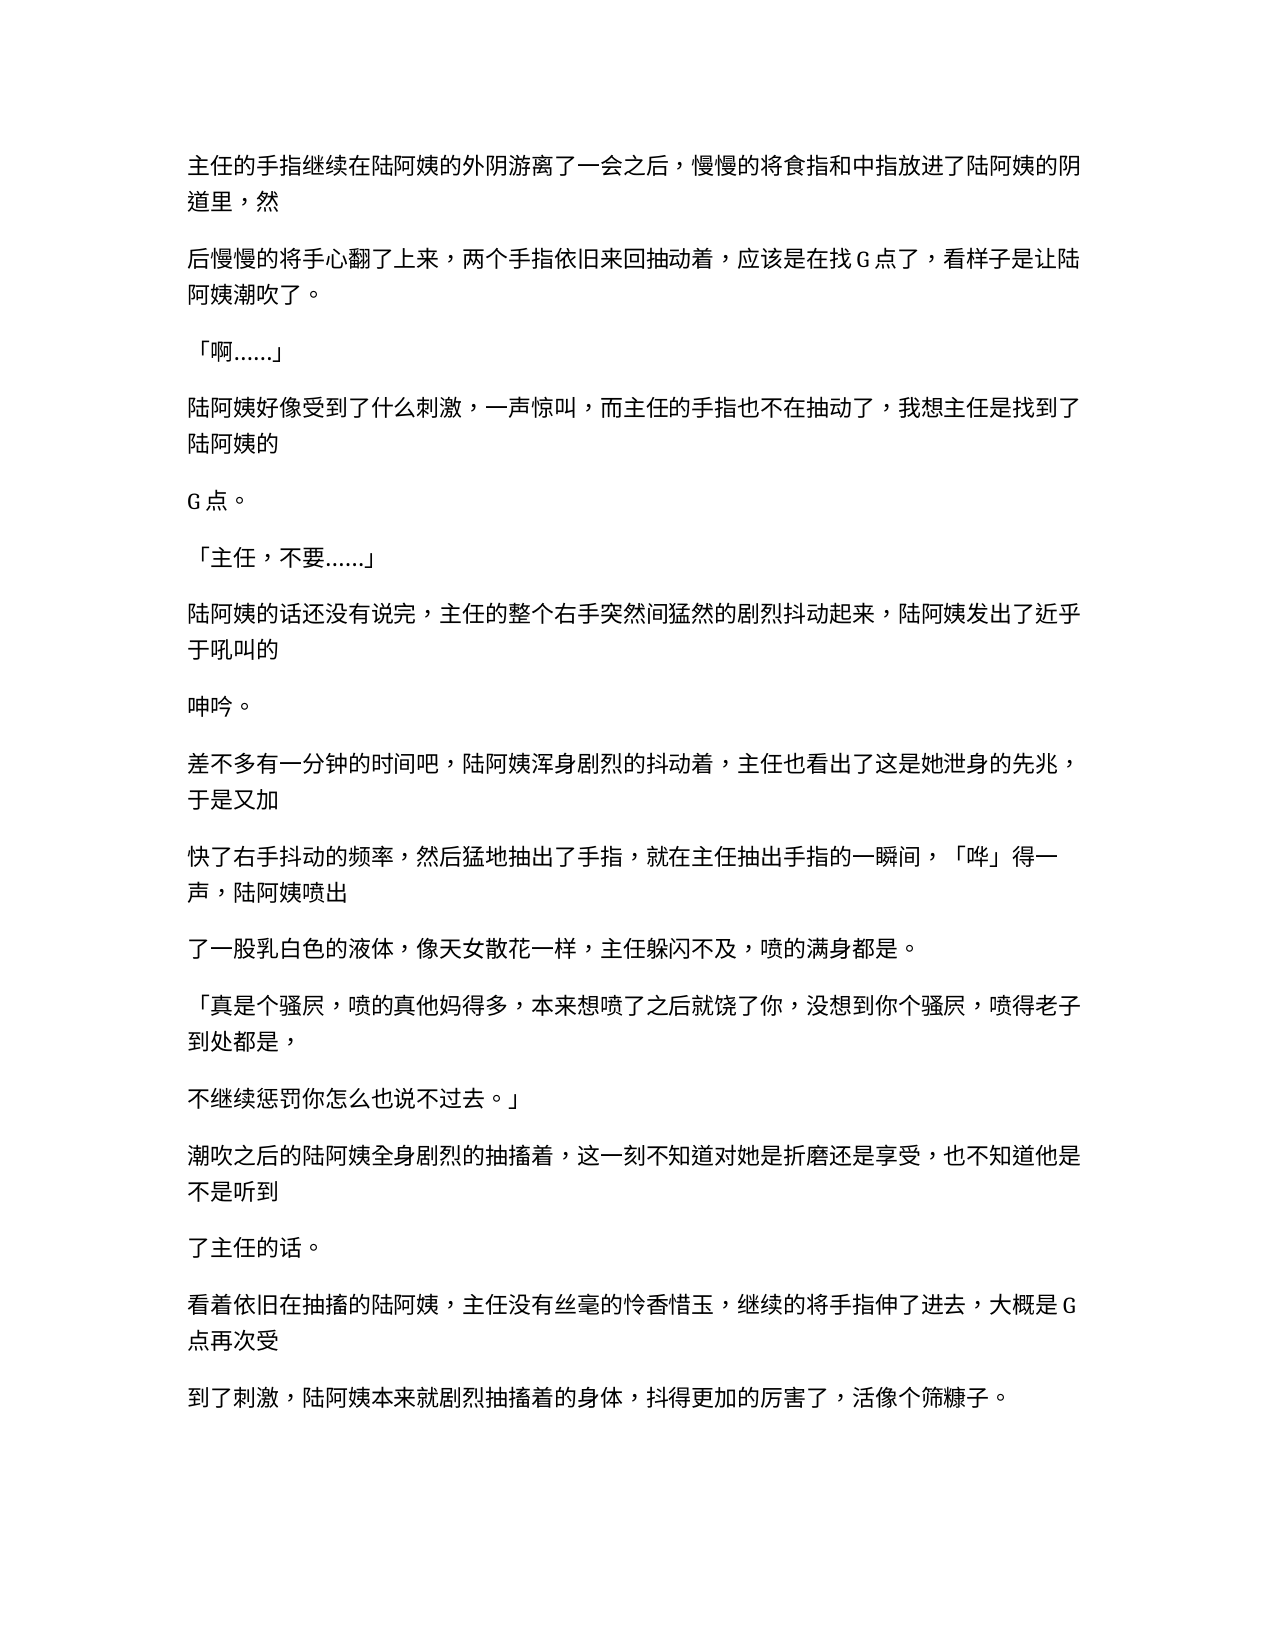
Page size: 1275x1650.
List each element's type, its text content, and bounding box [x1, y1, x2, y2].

text 了一股乳白色的液体，像天女散花一样，主任躲闪不及，喷的满身都是。 [187, 933, 1087, 964]
text 潮吹之后的陆阿姨全身剧烈的抽搐着，这一刻不知道对她是折磨还是享受，也不知道他是不是听到 [187, 1139, 1087, 1207]
text 「啊……」 [187, 335, 1087, 367]
text G 点。 [187, 485, 1087, 516]
text 差不多有一分钟的时间吧，陆阿姨浑身剧烈的抖动着，主任也看出了这是她泄身的先兆，于是又加 [187, 748, 1087, 815]
text 看着依旧在抽搐的陆阿姨，主任没有丝毫的怜香惜玉，继续的将手指伸了进去，大概是G 点再次受 [187, 1289, 1087, 1356]
text 陆阿姨的话还没有说完，主任的整个右手突然间猛然的剧烈抖动起来，陆阿姨发出了近乎于吼叫的 [187, 598, 1087, 666]
text 到了刺激，陆阿姨本来就剧烈抽搐着的身体，抖得更加的厉害了，活像个筛糠子。 [187, 1382, 1087, 1413]
text 「主任，不要……」 [187, 542, 1087, 573]
text 「真是个骚屄，喷的真他妈得多，本来想喷了之后就饶了你，没想到你个骚屄，喷得老子到处都是， [187, 990, 1087, 1057]
text 后慢慢的将手心翻了上来，两个手指依旧来回抽动着，应该是在找G 点了，看样子是让陆阿姨潮吹了。 [187, 243, 1087, 310]
text 陆阿姨好像受到了什么刺激，一声惊叫，而主任的手指也不在抽动了，我想主任是找到了陆阿姨的 [187, 392, 1087, 459]
text 主任的手指继续在陆阿姨的外阴游离了一会之后，慢慢的将食指和中指放进了陆阿姨的阴道里，然 [187, 150, 1087, 217]
text 快了右手抖动的频率，然后猛地抽出了手指，就在主任抽出手指的一瞬间，「哗」得一声，陆阿姨喷出 [187, 841, 1087, 908]
text 不继续惩罚你怎么也说不过去。」 [187, 1083, 1087, 1114]
text 呻吟。 [187, 691, 1087, 722]
text 了主任的话。 [187, 1232, 1087, 1263]
